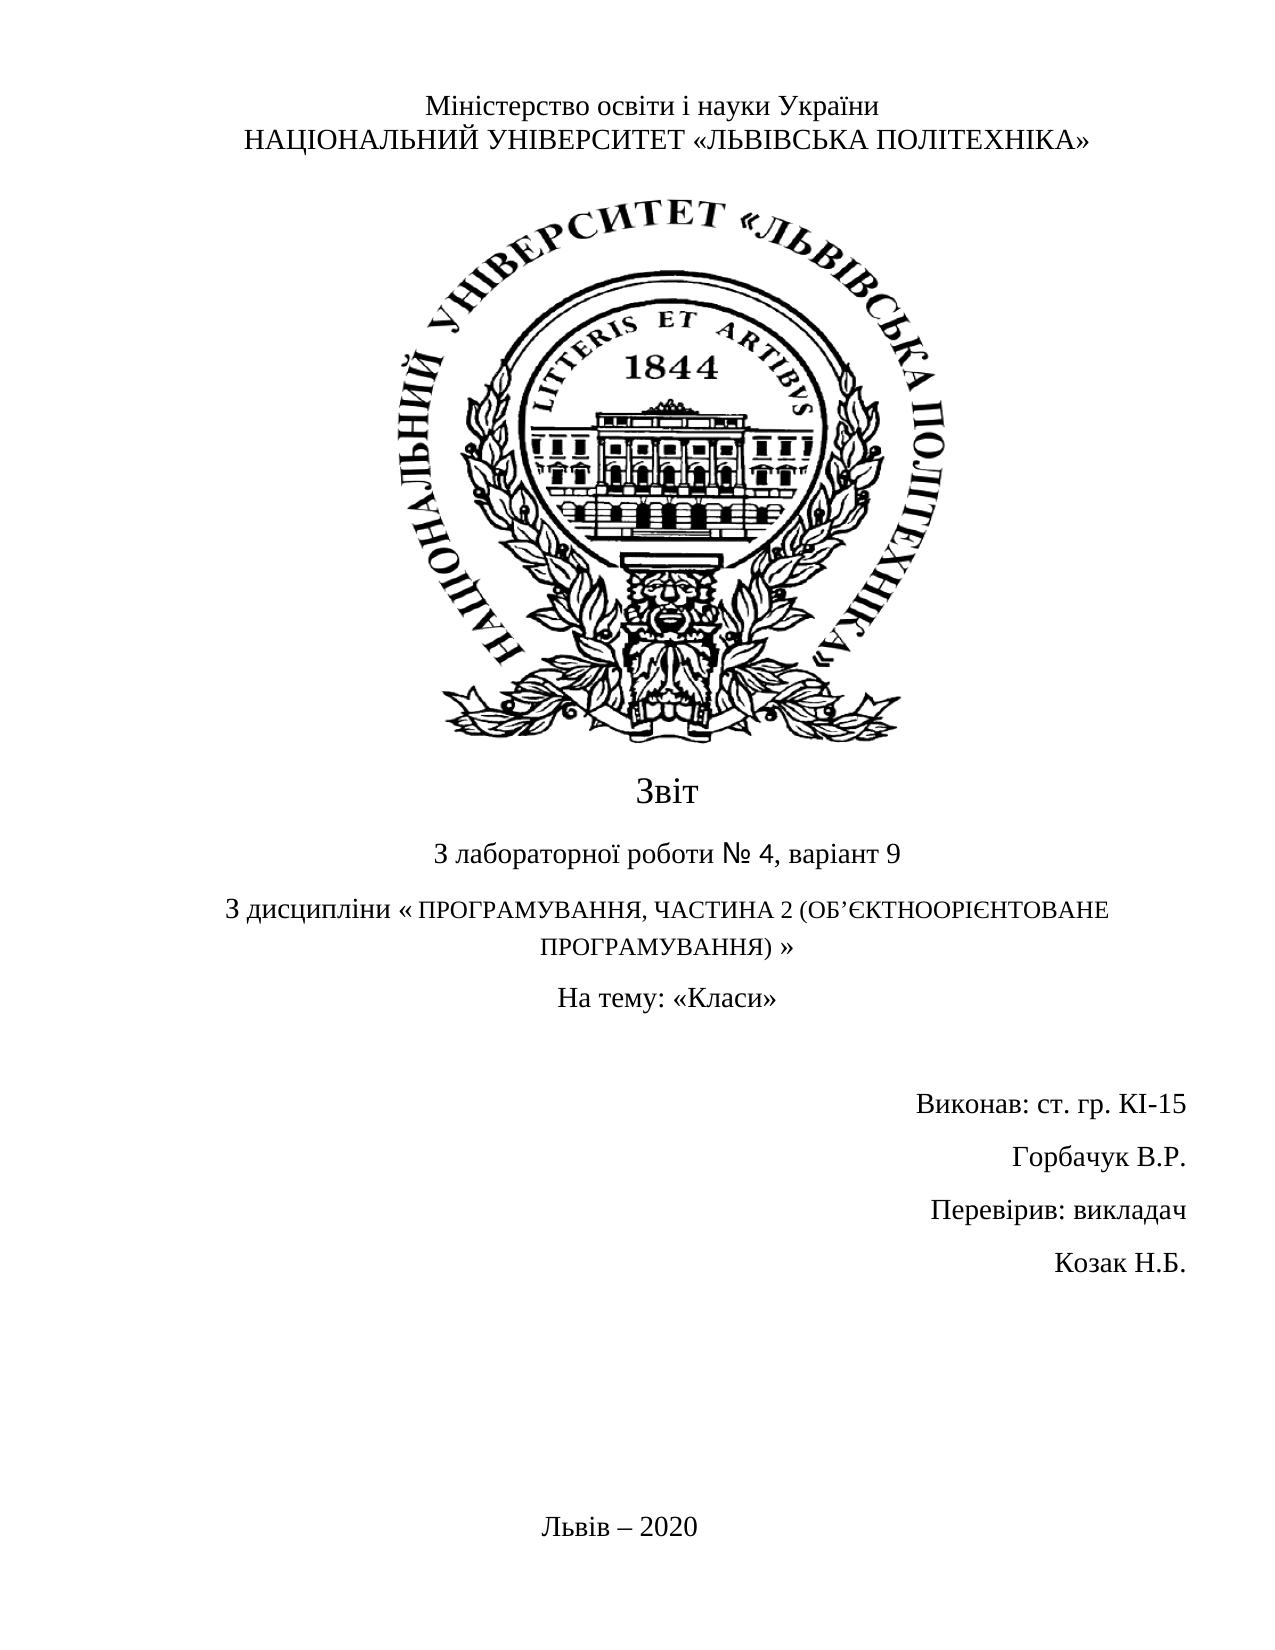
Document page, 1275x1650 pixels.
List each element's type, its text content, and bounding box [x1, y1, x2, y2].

text Виконав: ст. гр. КІ-15 [148, 1086, 1186, 1120]
text Козак Н.Б. [148, 1245, 1186, 1278]
text Перевірив: викладач [148, 1192, 1186, 1225]
text Горбачук В.Р. [148, 1139, 1186, 1173]
text Міністерство освіти і науки України [148, 88, 1186, 122]
text Звіт [148, 769, 1186, 812]
picture [380, 189, 954, 751]
text НАЦІОНАЛЬНИЙ УНІВЕРСИТЕТ «ЛЬВІВСЬКА ПОЛІТЕХНІКА» [148, 122, 1186, 156]
text З дисципліни « ПРОГРАМУВАННЯ, ЧАСТИНА 2 (ОБ’ЄКТНООРІЄНТОВАНЕ ПРОГРАМУВАННЯ) » [148, 892, 1186, 961]
text Львів – 2020 [148, 1509, 1186, 1542]
text На тему: «Класи» [148, 981, 1186, 1014]
text З лабораторної роботи № 4, варіант 9 [148, 832, 1186, 872]
